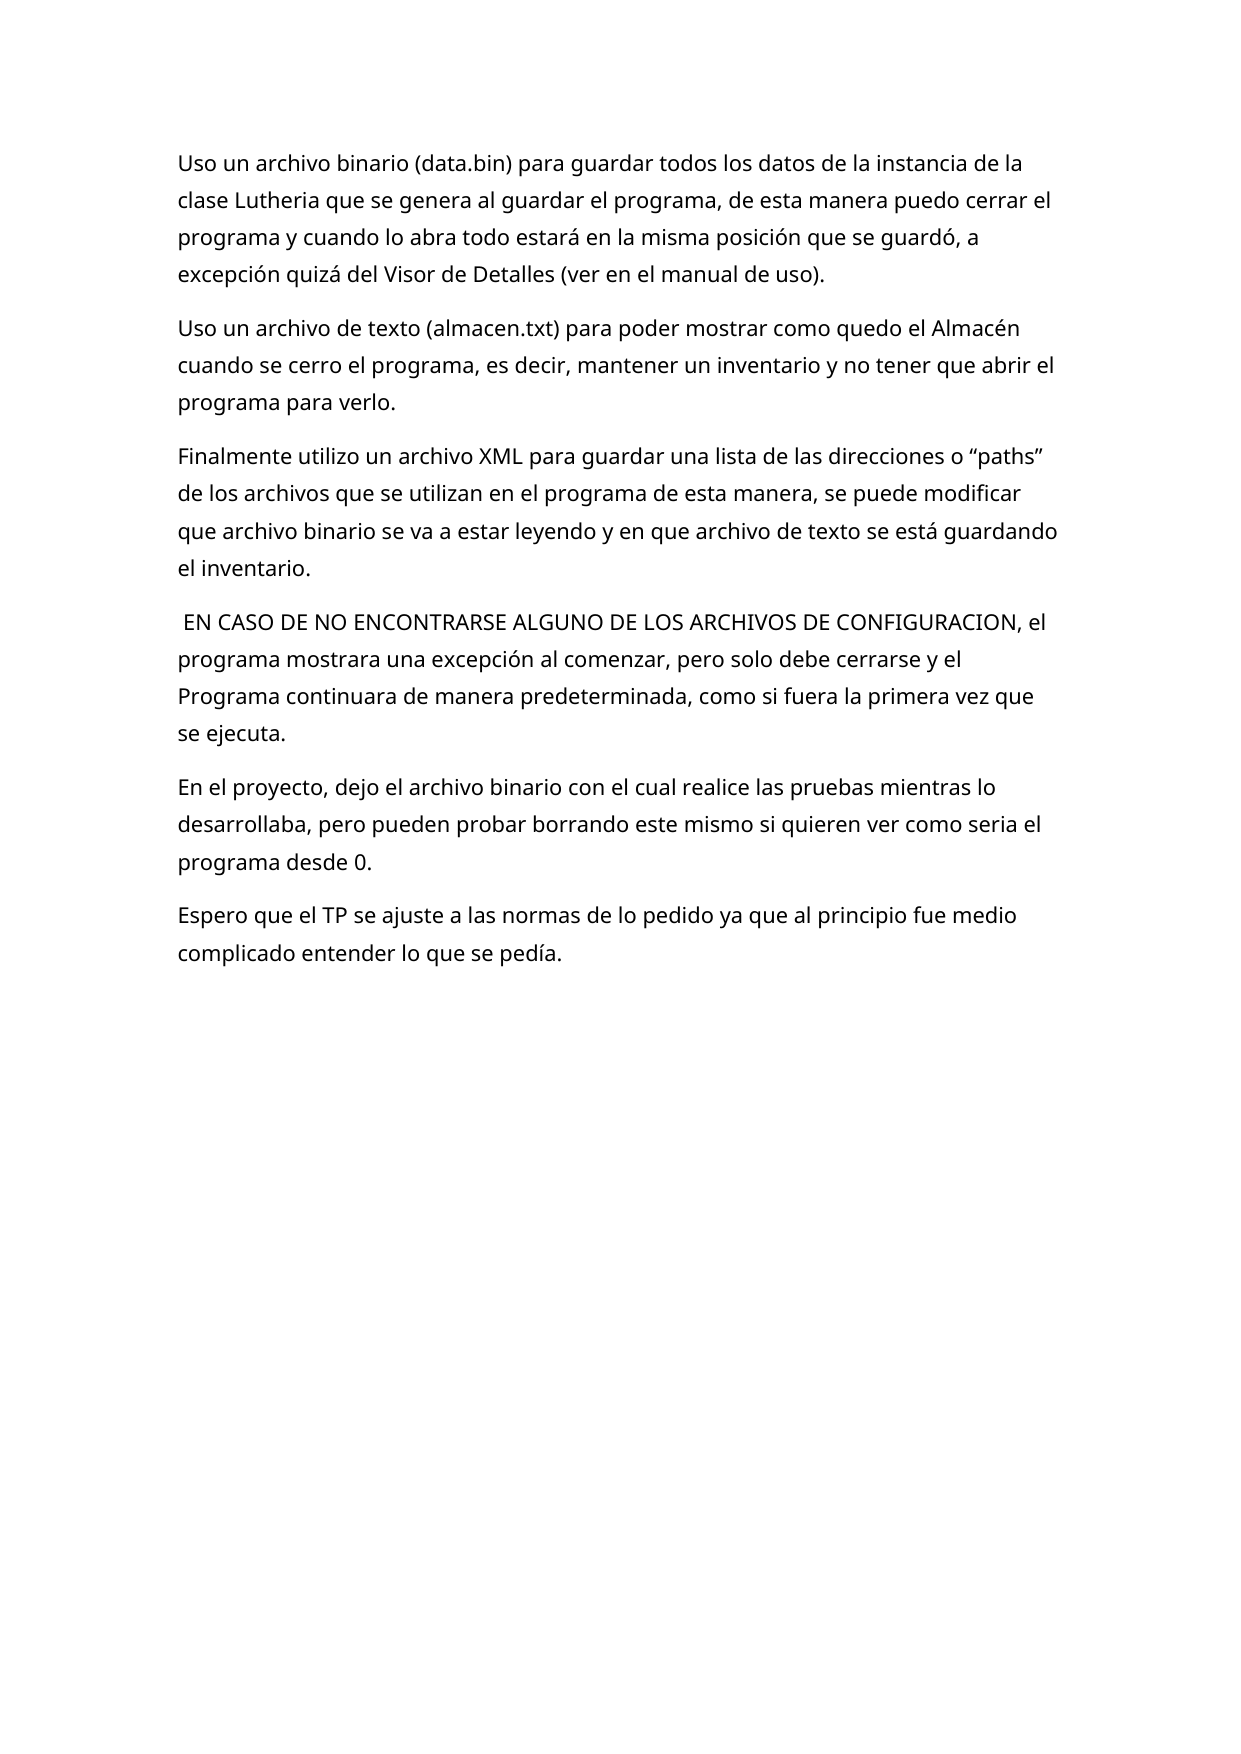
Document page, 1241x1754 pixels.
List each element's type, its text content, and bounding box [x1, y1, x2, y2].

text Espero que el TP se ajuste a las normas de lo pedido ya que al principio fue medio complicado entender lo que se pedía. [177, 900, 1063, 967]
text EN CASO DE NO ENCONTRARSE ALGUNO DE LOS ARCHIVOS DE CONFIGURACION, el programa mostrara una excepción al comenzar, pero solo debe cerrarse y el Programa continuara de manera predeterminada, como si fuera la primera vez que se ejecuta. [177, 607, 1063, 748]
text Uso un archivo binario (data.bin) para guardar todos los datos de la instancia de la clase Lutheria que se genera al guardar el programa, de esta manera puedo cerrar el programa y cuando lo abra todo estará en la misma posición que se guardó, a excepción quizá del Visor de Detalles (ver en el manual de uso). [177, 148, 1063, 289]
text Uso un archivo de texto (almacen.txt) para poder mostrar como quedo el Almacén cuando se cerro el programa, es decir, mantener un inventario y no tener que abrir el programa para verlo. [177, 313, 1063, 417]
text En el proyecto, dejo el archivo binario con el cual realice las pruebas mientras lo desarrollaba, pero pueden probar borrando este mismo si quieren ver como seria el programa desde 0. [177, 772, 1063, 876]
text Finalmente utilizo un archivo XML para guardar una lista de las direcciones o “paths” de los archivos que se utilizan en el programa de esta manera, se puede modificar que archivo binario se va a estar leyendo y en que archivo de texto se está guardando el inventario. [177, 441, 1063, 583]
